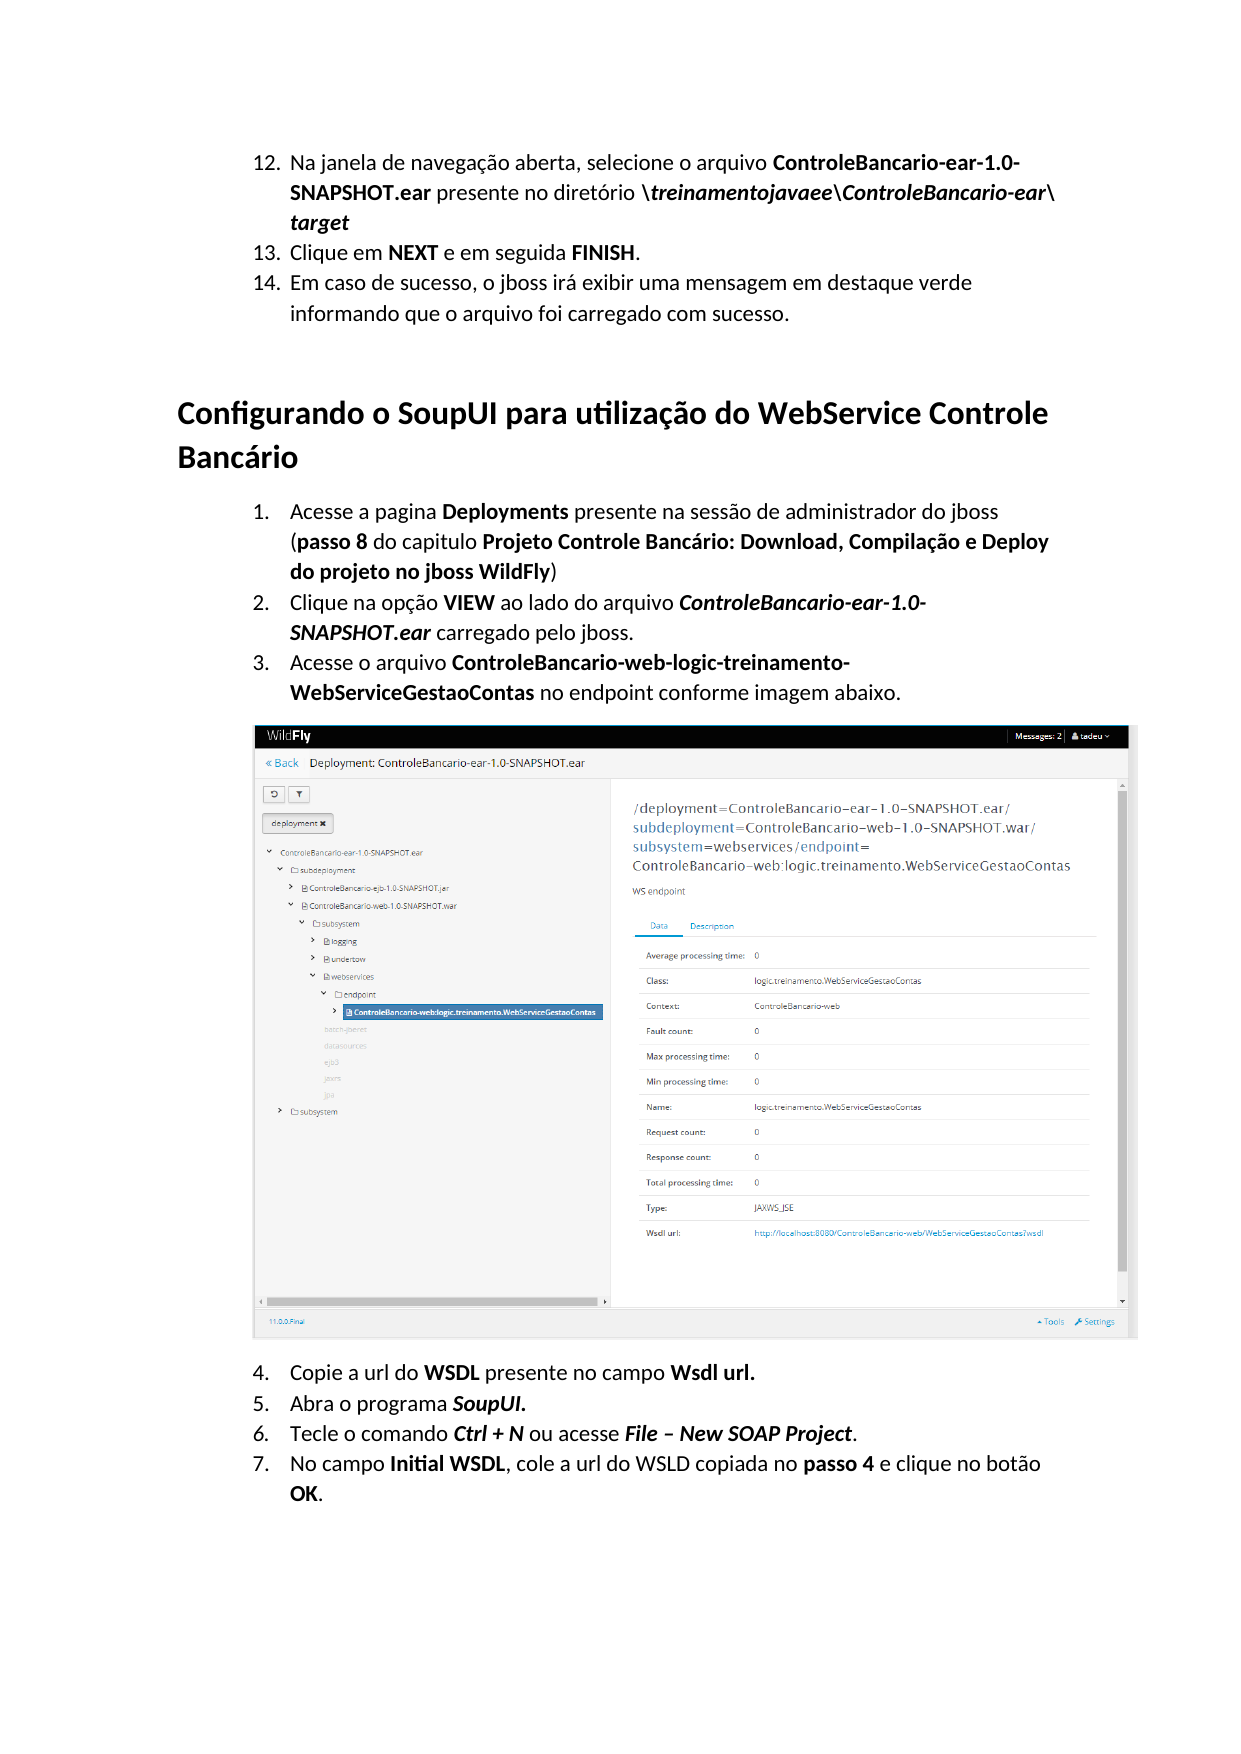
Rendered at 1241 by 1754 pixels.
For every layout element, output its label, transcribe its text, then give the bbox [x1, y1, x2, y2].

list No campo Initial WSDL, cole a url do WSLD copiada no passo 4 e clique no botão OK. [252, 1449, 1063, 1507]
list Clique na opção VIEW ao lado do arquivo ControleBancario-ear-1.0-SNAPSHOT.ear carregado pelo jboss. [252, 588, 1063, 646]
list Em caso de sucesso, o jboss irá exibir uma mensagem em destaque verde informando que o arquivo foi carregado com sucesso. [252, 268, 1063, 327]
list Clique em NEXT e em seguida FINISH. [252, 238, 1063, 266]
text Configurando o SoupUI para utilização do WebService Controle Bancário [177, 392, 1063, 477]
list Acesse a pagina Deployments presente na sessão de administrador do jboss (passo 8 do capitulo Projeto Controle Bancário: Download, Compilação e Deploy do projeto no jboss WildFly) [252, 497, 1063, 585]
list Copie a url do WSDL presente no campo Wsdl url. [252, 1358, 1063, 1387]
list Acesse o arquivo ControleBancario-web-logic-treinamento-WebServiceGestaoContas no endpoint conforme imagem abaixo. [252, 648, 1063, 706]
picture [252, 725, 1138, 1340]
list Abra o programa SoupUI. [252, 1389, 1063, 1417]
list Tecle o comando Ctrl + N ou acesse File – New SOAP Project. [252, 1419, 1063, 1447]
list Na janela de navegação aberta, selecione o arquivo ControleBancario-ear-1.0-SNAPSHOT.ear presente no diretório \treinamentojavaee\ControleBancario-ear\target [252, 148, 1063, 236]
